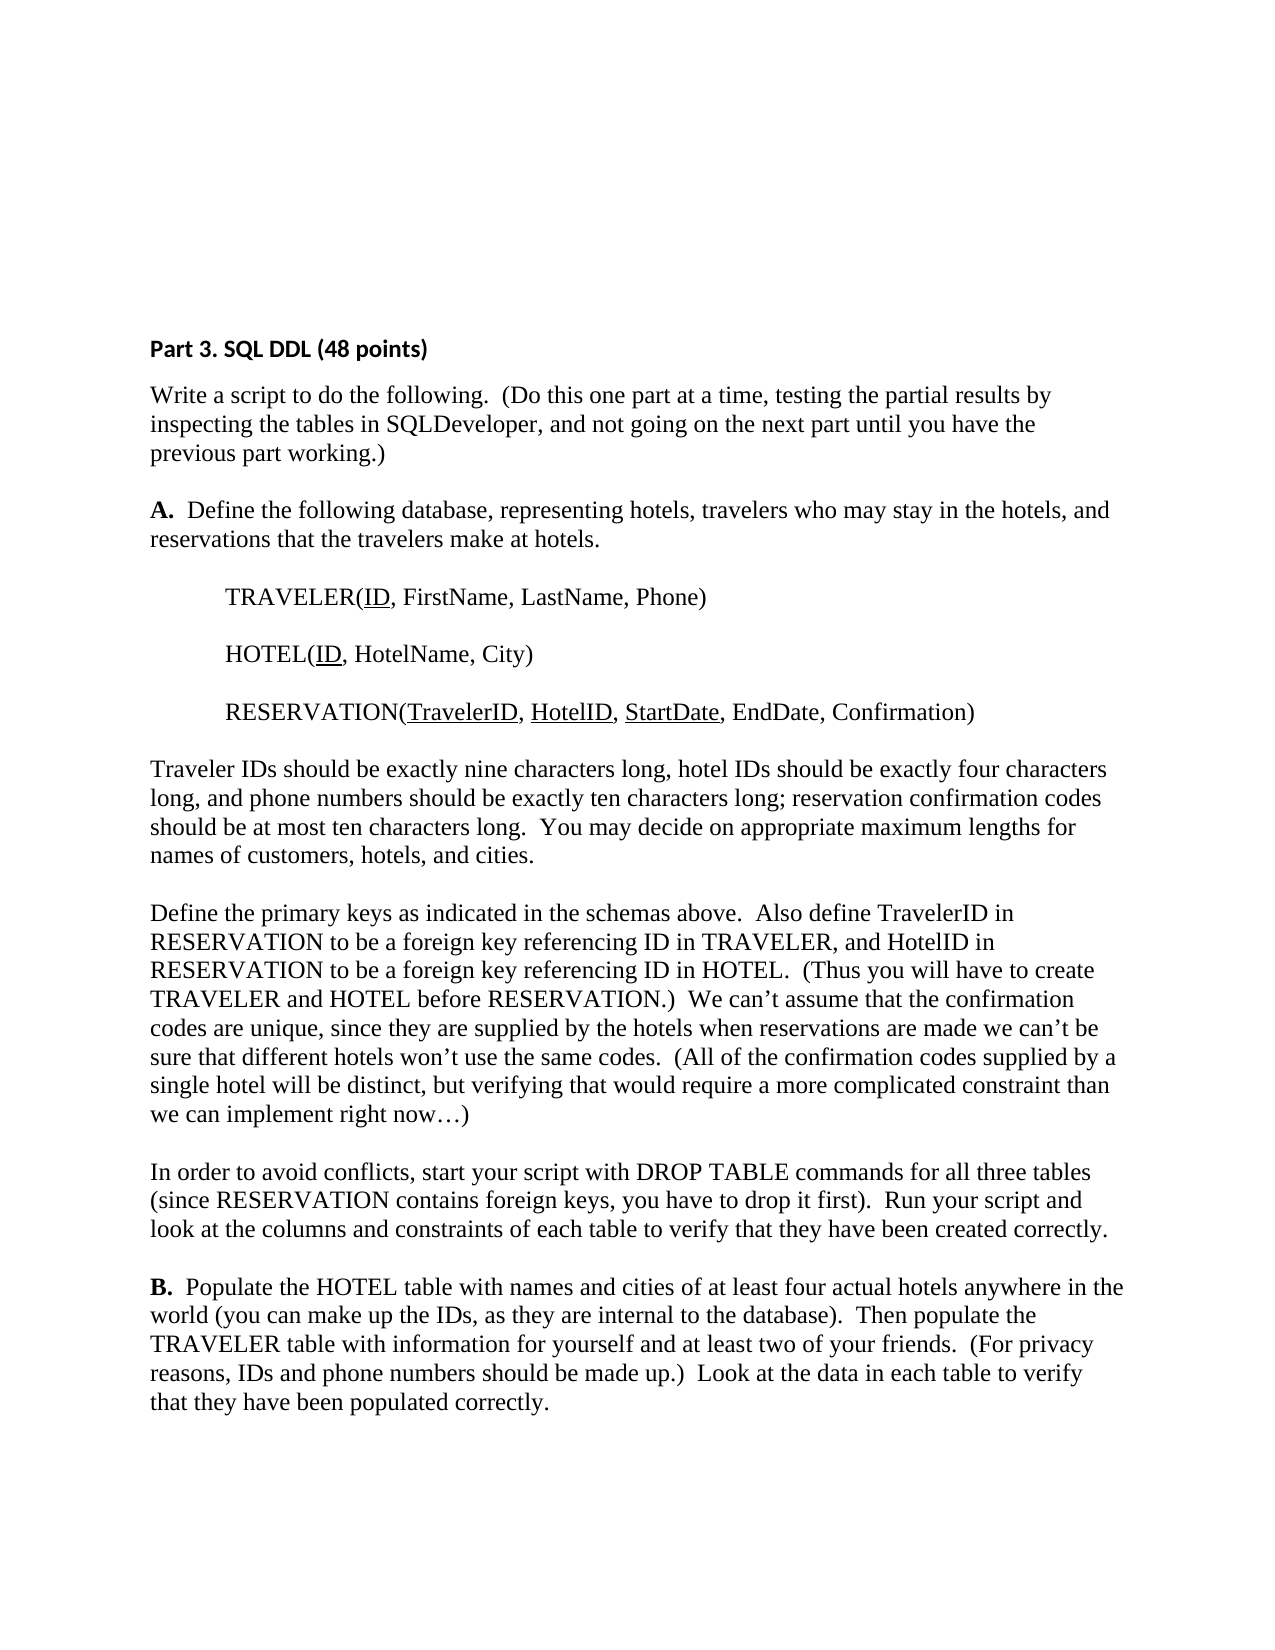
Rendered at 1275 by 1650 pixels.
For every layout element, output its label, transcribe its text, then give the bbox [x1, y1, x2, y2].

text TRAVELER(ID, FirstName, LastName, Phone) [150, 582, 1125, 610]
text B. Populate the HOTEL table with names and cities of at least four actual hotels anywhere in the world (you can make up the IDs, as they are internal to the database). Then populate the TRAVELER table with information for yourself and at least two of your friends. (For privacy reasons, IDs and phone numbers should be made up.) Look at the data in each table to verify that they have been populated correctly. [150, 1272, 1125, 1415]
text Part 3. SQL DDL (48 points) [150, 333, 1125, 364]
text HOTEL(ID, HotelName, City) [150, 639, 1125, 668]
text A. Define the following database, representing hotels, travelers who may stay in the hotels, and reservations that the travelers make at hotels. [150, 495, 1125, 553]
text In order to avoid conflicts, start your script with DROP TABLE commands for all three tables (since RESERVATION contains foreign keys, you have to drop it first). Run your script and look at the columns and constraints of each table to verify that they have been created correctly. [150, 1157, 1125, 1243]
text RESERVATION(TravelerID, HotelID, StartDate, EndDate, Confirmation) [150, 697, 1125, 725]
text Write a script to do the following. (Do this one part at a time, testing the partial results by inspecting the tables in SQLDeveloper, and not going on the next part until you have the previous part working.) [150, 380, 1125, 467]
text Define the primary keys as indicated in the schemas above. Also define TravelerID in RESERVATION to be a foreign key referencing ID in TRAVELER, and HotelID in RESERVATION to be a foreign key referencing ID in HOTEL. (Thus you will have to create TRAVELER and HOTEL before RESERVATION.) We can’t assume that the confirmation codes are unique, since they are supplied by the hotels when reservations are made we can’t be sure that different hotels won’t use the same codes. (All of the confirmation codes supplied by a single hotel will be distinct, but verifying that would require a more complicated constraint than we can implement right now…) [150, 898, 1125, 1128]
text Traveler IDs should be exactly nine characters long, hotel IDs should be exactly four characters long, and phone numbers should be exactly ten characters long; reservation confirmation codes should be at most ten characters long. You may decide on appropriate maximum lengths for names of customers, hotels, and cities. [150, 754, 1125, 869]
